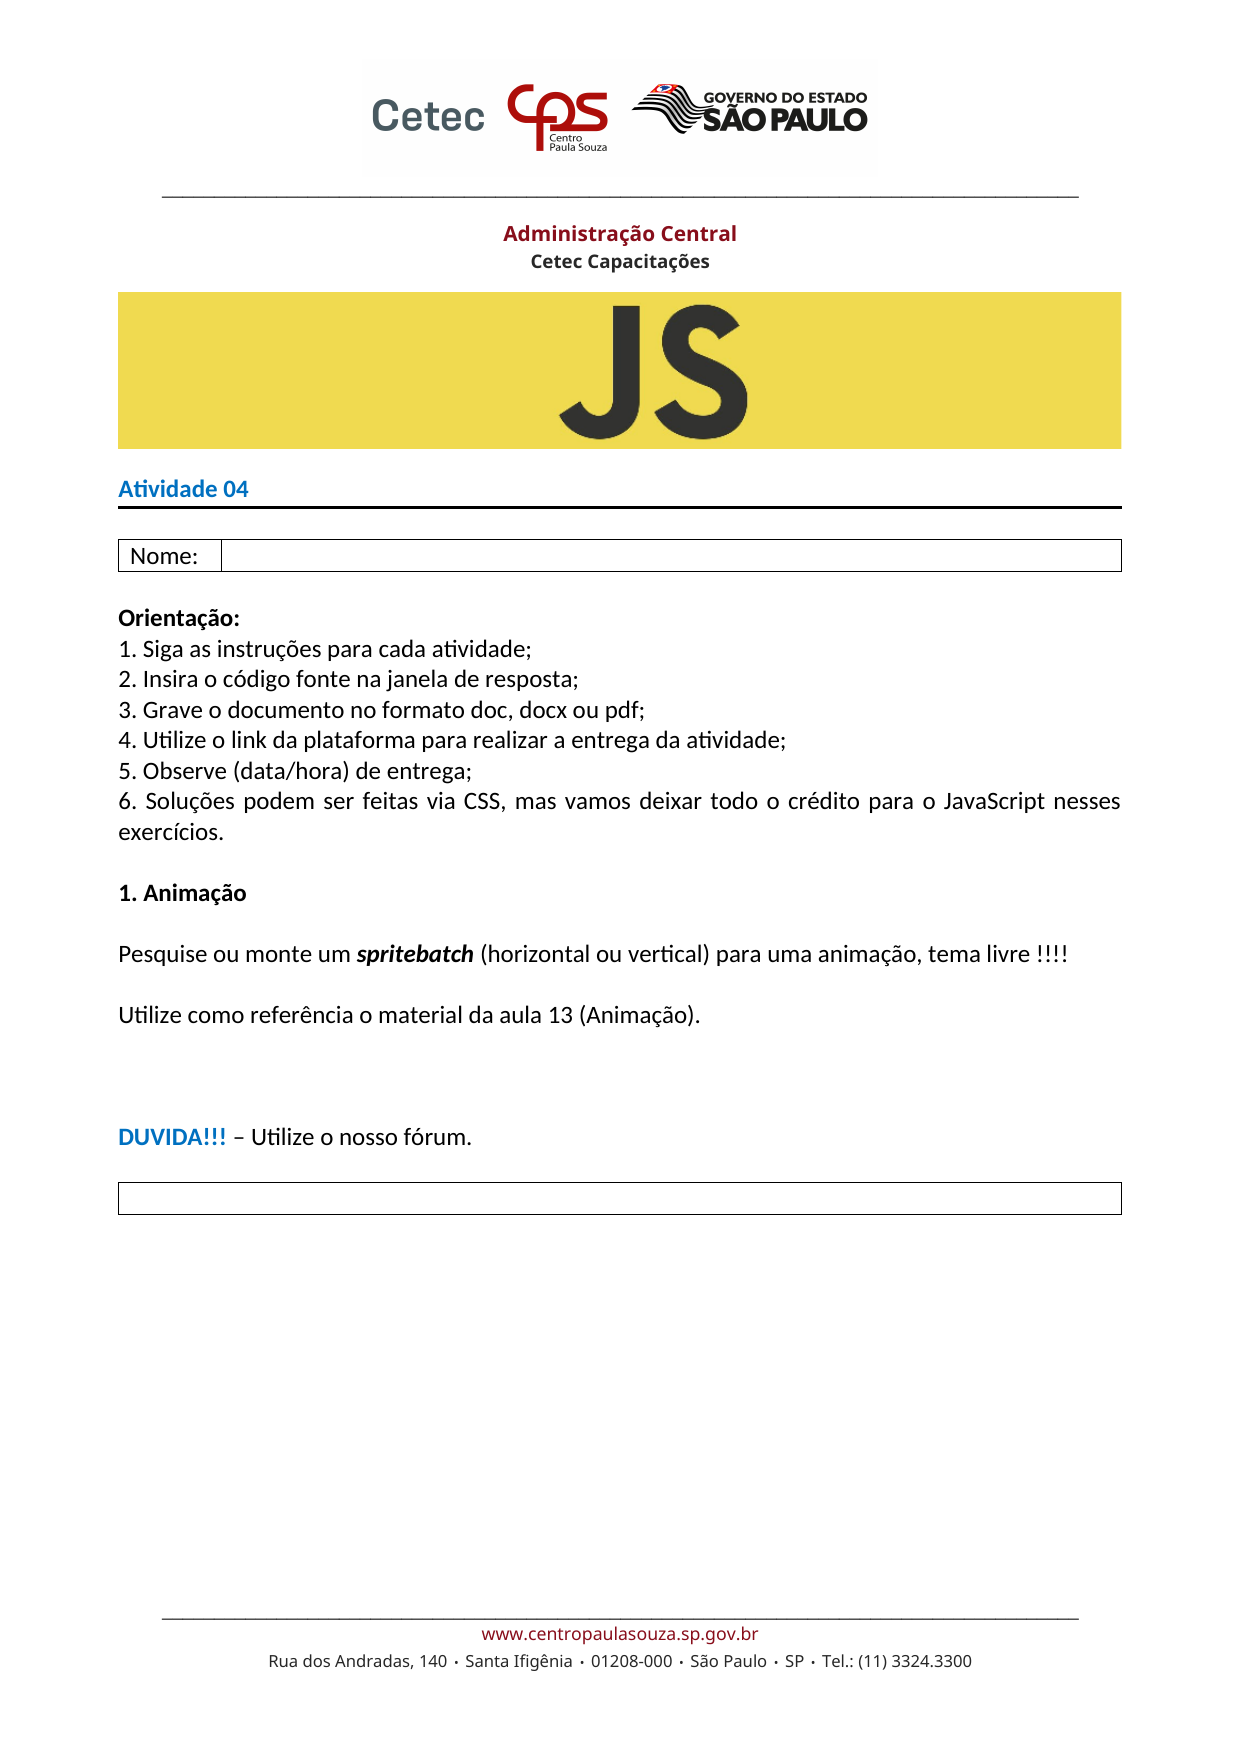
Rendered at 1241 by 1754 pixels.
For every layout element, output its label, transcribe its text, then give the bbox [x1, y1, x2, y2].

list Pesquise ou monte um spritebatch (horizontal ou vertical) para uma animação, tema livre !!!! [118, 938, 1122, 968]
picture [118, 292, 1122, 449]
text Orientação: 1. Siga as instruções para cada atividade; 2. Insira o código fonte na janela de resposta; 3. Grave o documento no formato doc, docx ou pdf; 4. Utilize o link da plataforma para realizar a entrega da atividade; 5. Observe (data/hora) de entrega; [118, 602, 1122, 785]
picture [362, 59, 878, 177]
table_header Nome: [119, 540, 221, 571]
table_header [119, 1183, 1121, 1214]
text DUVIDA!!! – Utilize o nosso fórum. [118, 1121, 1122, 1152]
list Utilize como referência o material da aula 13 (Animação). [118, 999, 1122, 1029]
text 6. Soluções podem ser feitas via CSS, mas vamos deixar todo o crédito para o JavaScript nesses exercícios. [118, 785, 1122, 846]
list 1. Animação [118, 877, 1122, 907]
text Atividade 04 [118, 473, 1122, 506]
table_header [222, 540, 1121, 571]
